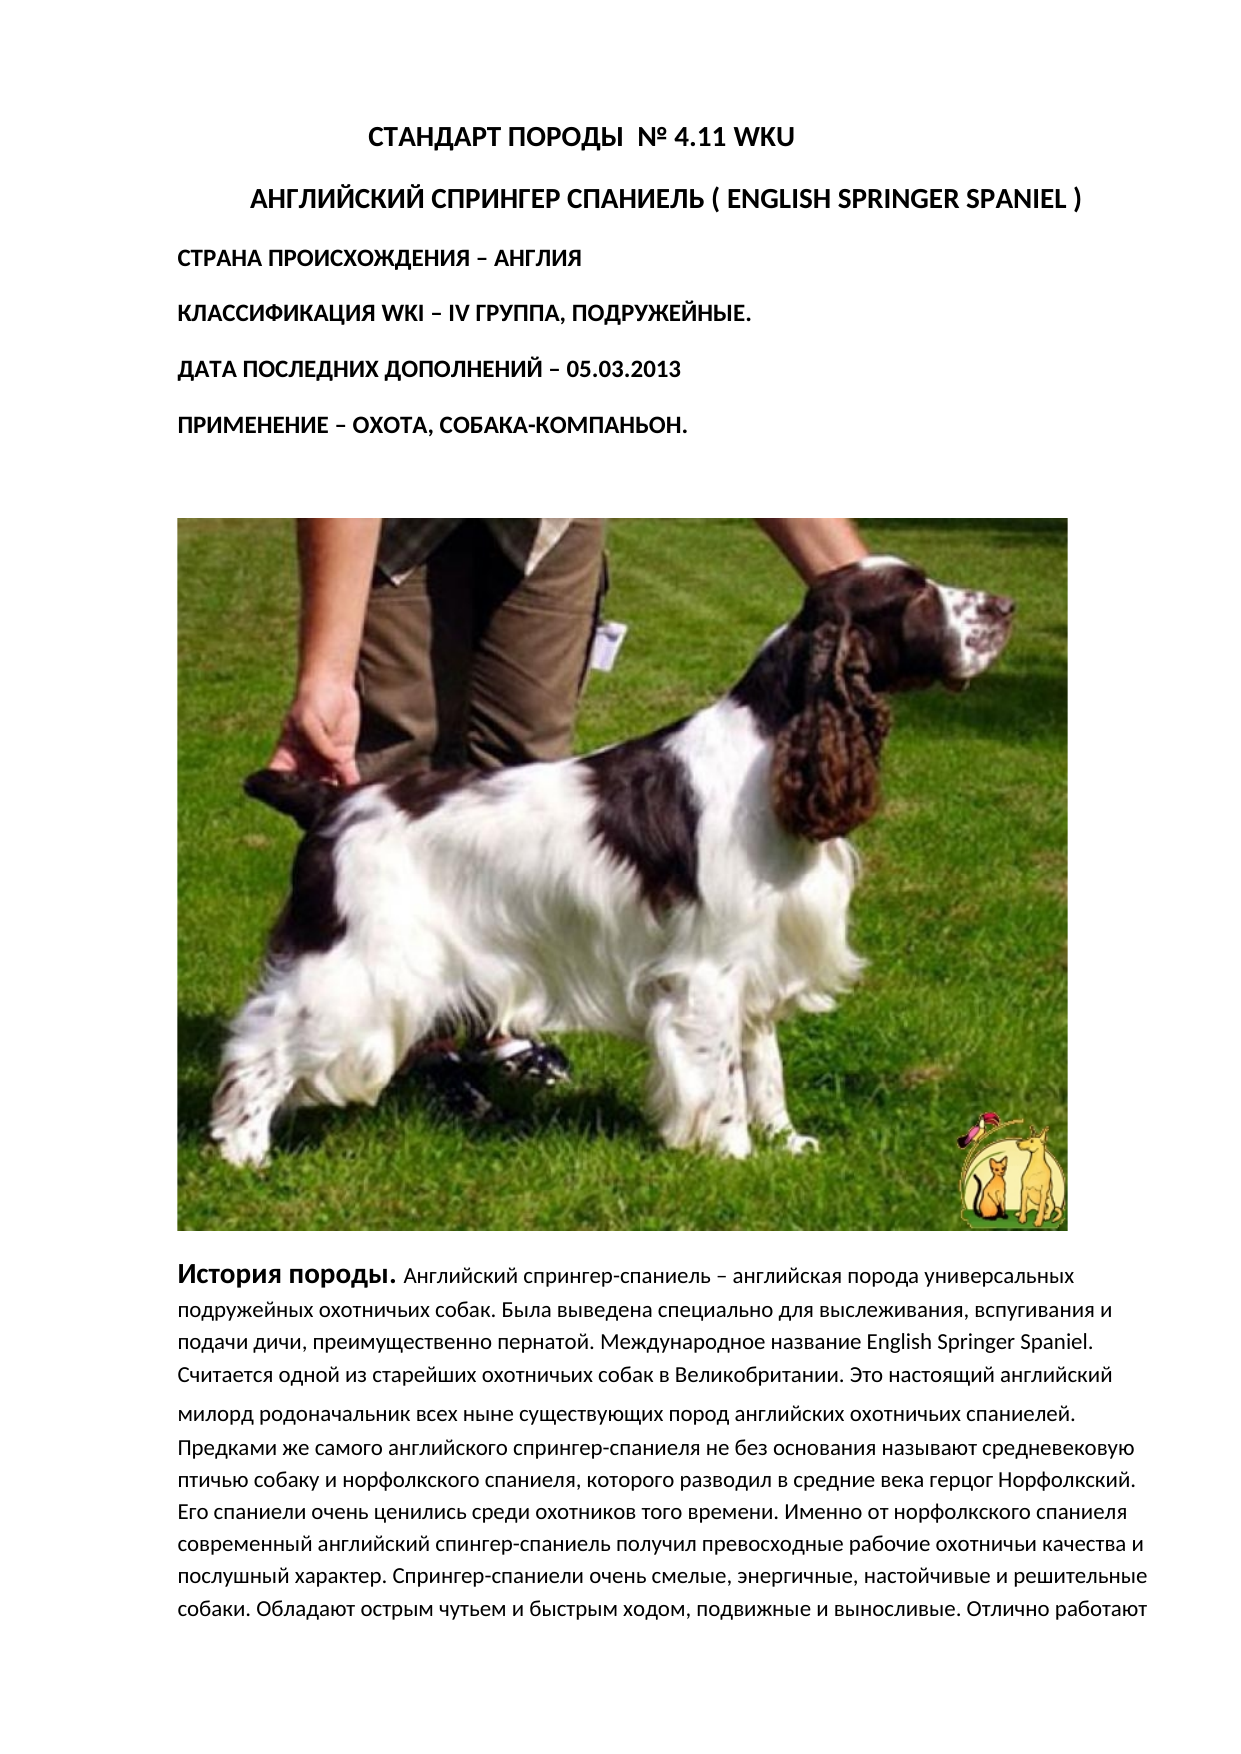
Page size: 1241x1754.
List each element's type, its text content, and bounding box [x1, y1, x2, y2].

text ПРИМЕНЕНИЕ – ОХОТА, СОБАКА-КОМПАНЬОН. [177, 409, 1152, 440]
text КЛАССИФИКАЦИЯ WKI – IV ГРУППА, ПОДРУЖЕЙНЫЕ. [177, 297, 1152, 328]
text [177, 1256, 1152, 1622]
picture [177, 518, 1068, 1231]
text АНГЛИЙСКИЙ СПРИНГЕР СПАНИЕЛЬ ( ENGLISH SPRINGER SPANIEL ) [177, 180, 1152, 216]
text СТРАНА ПРОИСХОЖДЕНИЯ – АНГЛИЯ [177, 242, 1152, 272]
text СТАНДАРТ ПОРОДЫ № 4.11 WKU [177, 118, 1152, 154]
text ДАТА ПОСЛЕДНИХ ДОПОЛНЕНИЙ – 05.03.2013 [177, 353, 1152, 384]
